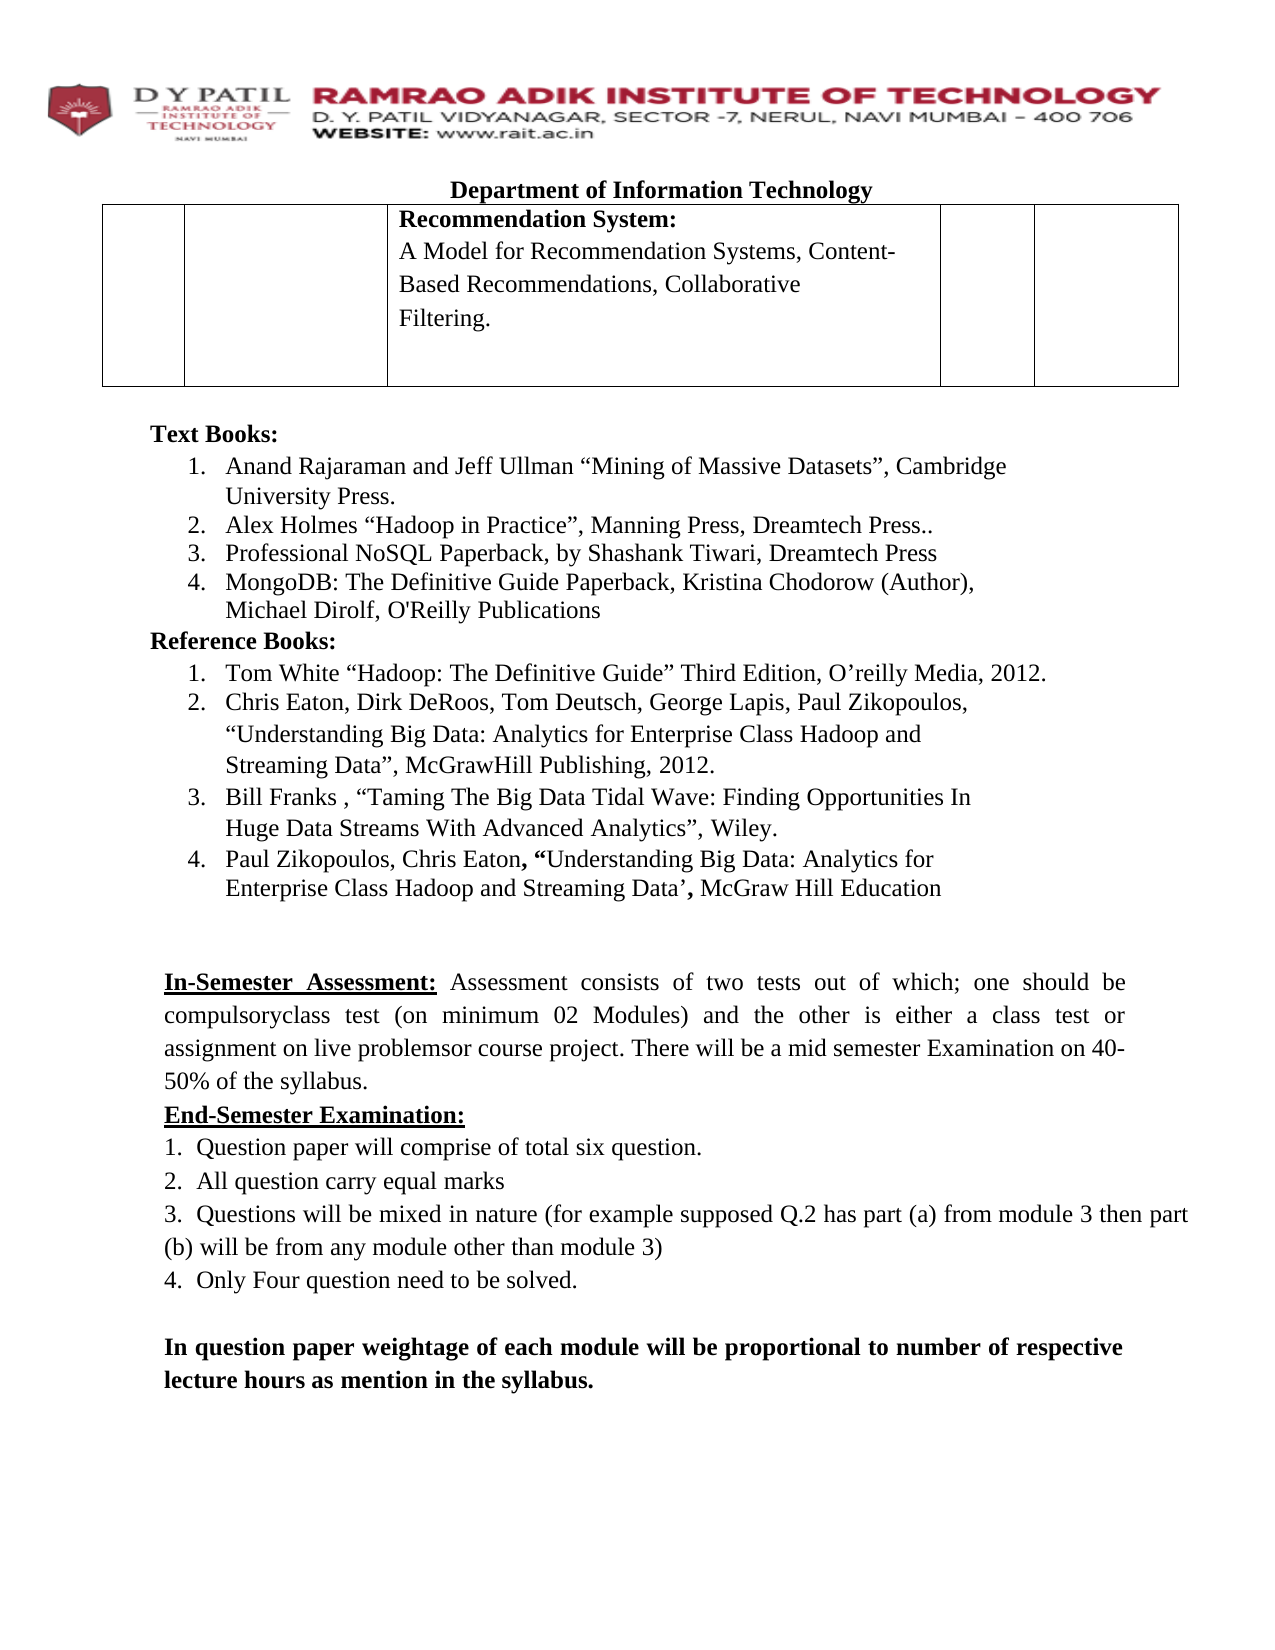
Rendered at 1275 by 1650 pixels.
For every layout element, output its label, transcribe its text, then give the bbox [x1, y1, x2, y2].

text In-Semester Assessment: Assessment consists of two tests out of which; one should be compulsoryclass test (on minimum 02 Modules) and the other is either a class test or assignment on live problemsor course project. There will be a mid semester Examination on 40-50% of the syllabus. [164, 967, 1126, 1095]
picture [47, 75, 1184, 149]
list Alex Holmes “Hadoop in Practice”, Manning Press, Dreamtech Press.. [187, 511, 1275, 539]
text (b) will be from any module other than module 3) [164, 1232, 1275, 1261]
list Anand Rajaraman and Jeff Ullman “Mining of Massive Datasets”, Cambridge University Press. [187, 451, 1118, 510]
list MongoDB: The Definitive Guide Paperback, Kristina Chodorow (Author), Michael Dirolf, O'Reilly Publications [187, 568, 1061, 624]
subtitle Text Books: [150, 419, 1275, 448]
subtitle Reference Books: [150, 626, 1275, 655]
list Question paper will comprise of total six question. [164, 1132, 1275, 1161]
list Chris Eaton, Dirk DeRoos, Tom Deutsch, George Lapis, Paul Zikopoulos, “Understanding Big Data: Analytics for Enterprise Class Hadoop and Streaming Data”, McGrawHill Publishing, 2012. [187, 687, 1027, 779]
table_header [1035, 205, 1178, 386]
subtitle End-Semester Examination: [164, 1100, 1275, 1129]
list Tom White “Hadoop: The Definitive Guide” Third Edition, O’reilly Media, 2012. [187, 658, 1275, 687]
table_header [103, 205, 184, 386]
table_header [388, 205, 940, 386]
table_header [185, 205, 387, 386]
list Only Four question need to be solved. [164, 1265, 1275, 1293]
list Professional NoSQL Paperback, by Shashank Tiwari, Dreamtech Press [187, 539, 1275, 567]
list Questions will be mixed in nature (for example supposed Q.2 has part (a) from module 3 then part [164, 1199, 1275, 1227]
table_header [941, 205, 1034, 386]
list Paul Zikopoulos, Chris Eaton, “Understanding Big Data: Analytics for Enterprise Class Hadoop and Streaming Data’, McGraw Hill Education [187, 844, 1041, 902]
list Bill Franks , “Taming The Big Data Tidal Wave: Finding Opportunities In Huge Data Streams With Advanced Analytics”, Wiley. [187, 782, 1031, 842]
subtitle In question paper weightage of each module will be proportional to number of respective lecture hours as mention in the syllabus. [164, 1332, 1124, 1393]
list All question carry equal marks [164, 1166, 1275, 1194]
